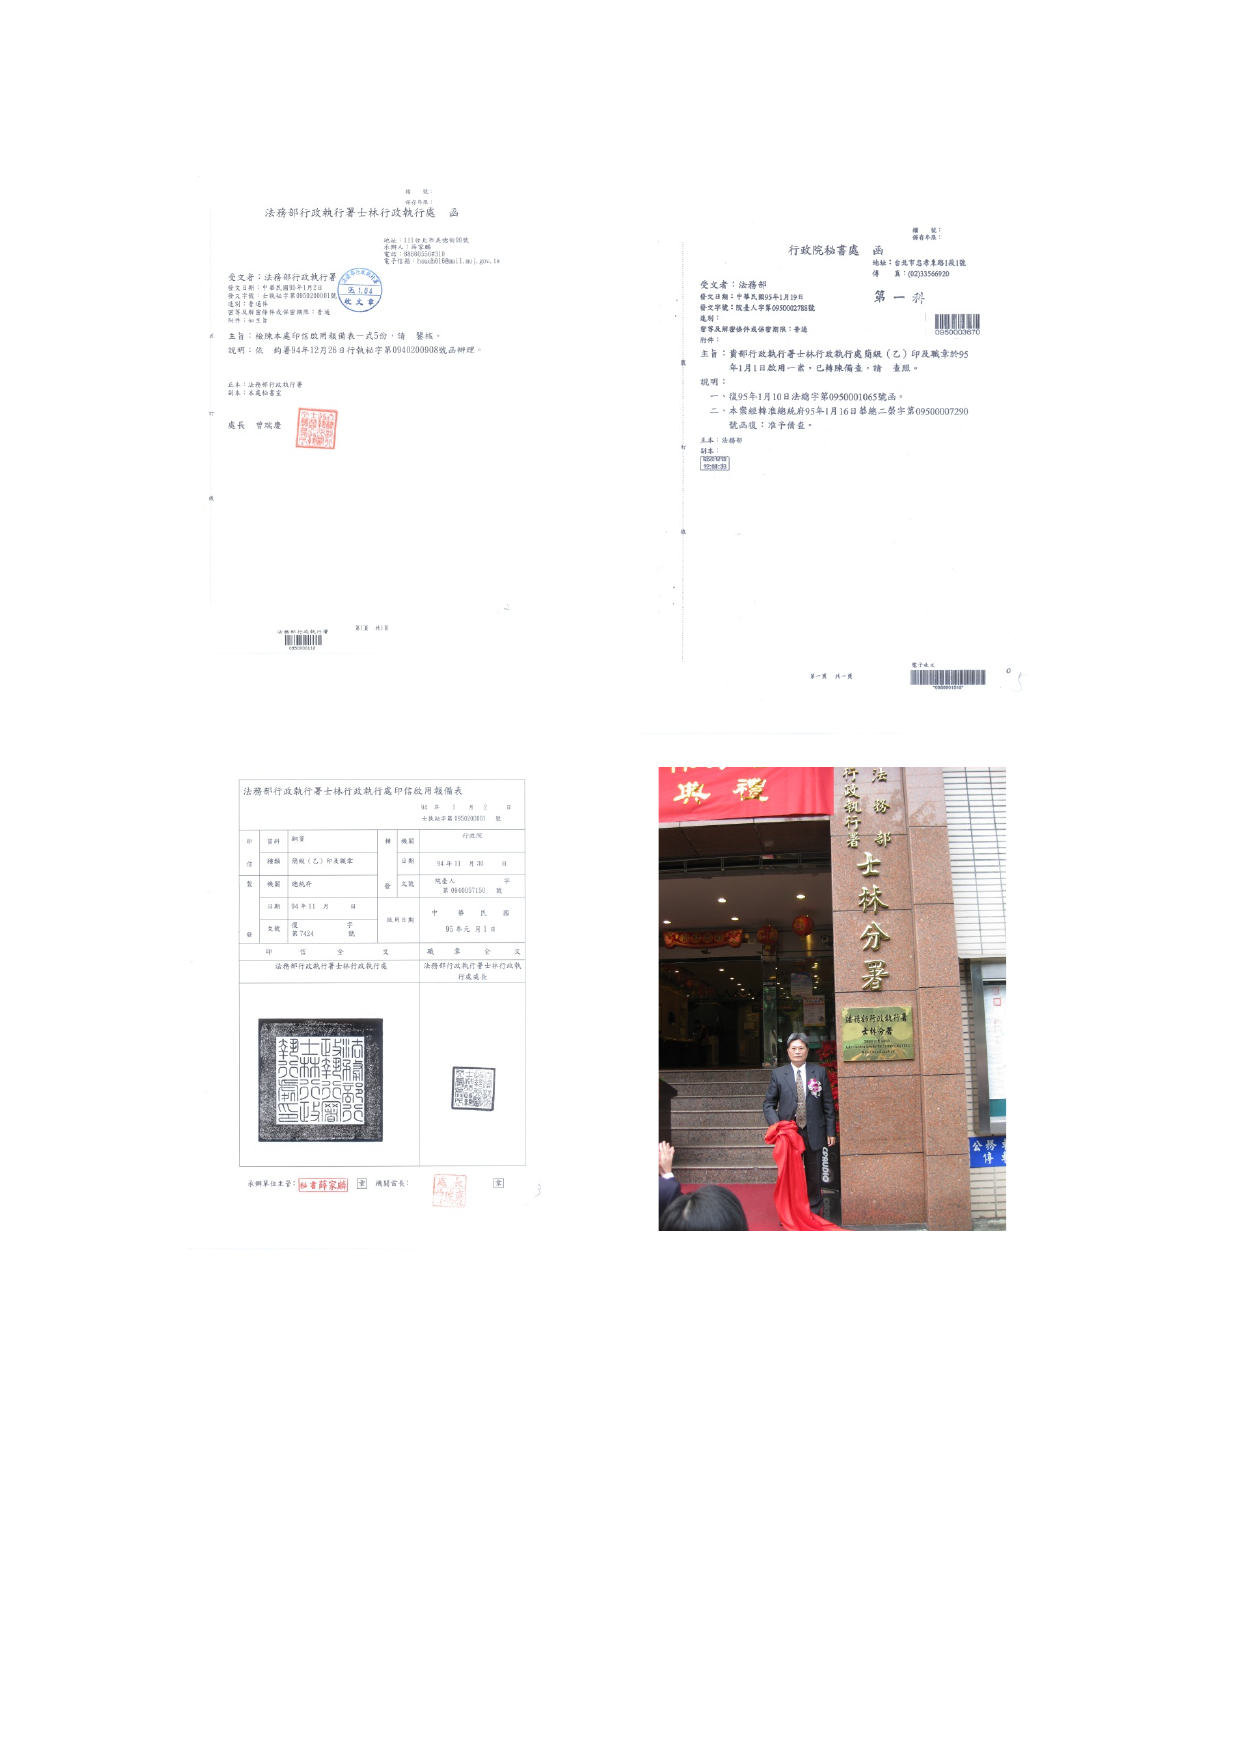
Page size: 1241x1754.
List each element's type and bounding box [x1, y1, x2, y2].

picture [658, 767, 1007, 1231]
picture [640, 178, 1033, 735]
picture [187, 172, 528, 654]
picture [187, 725, 558, 1250]
